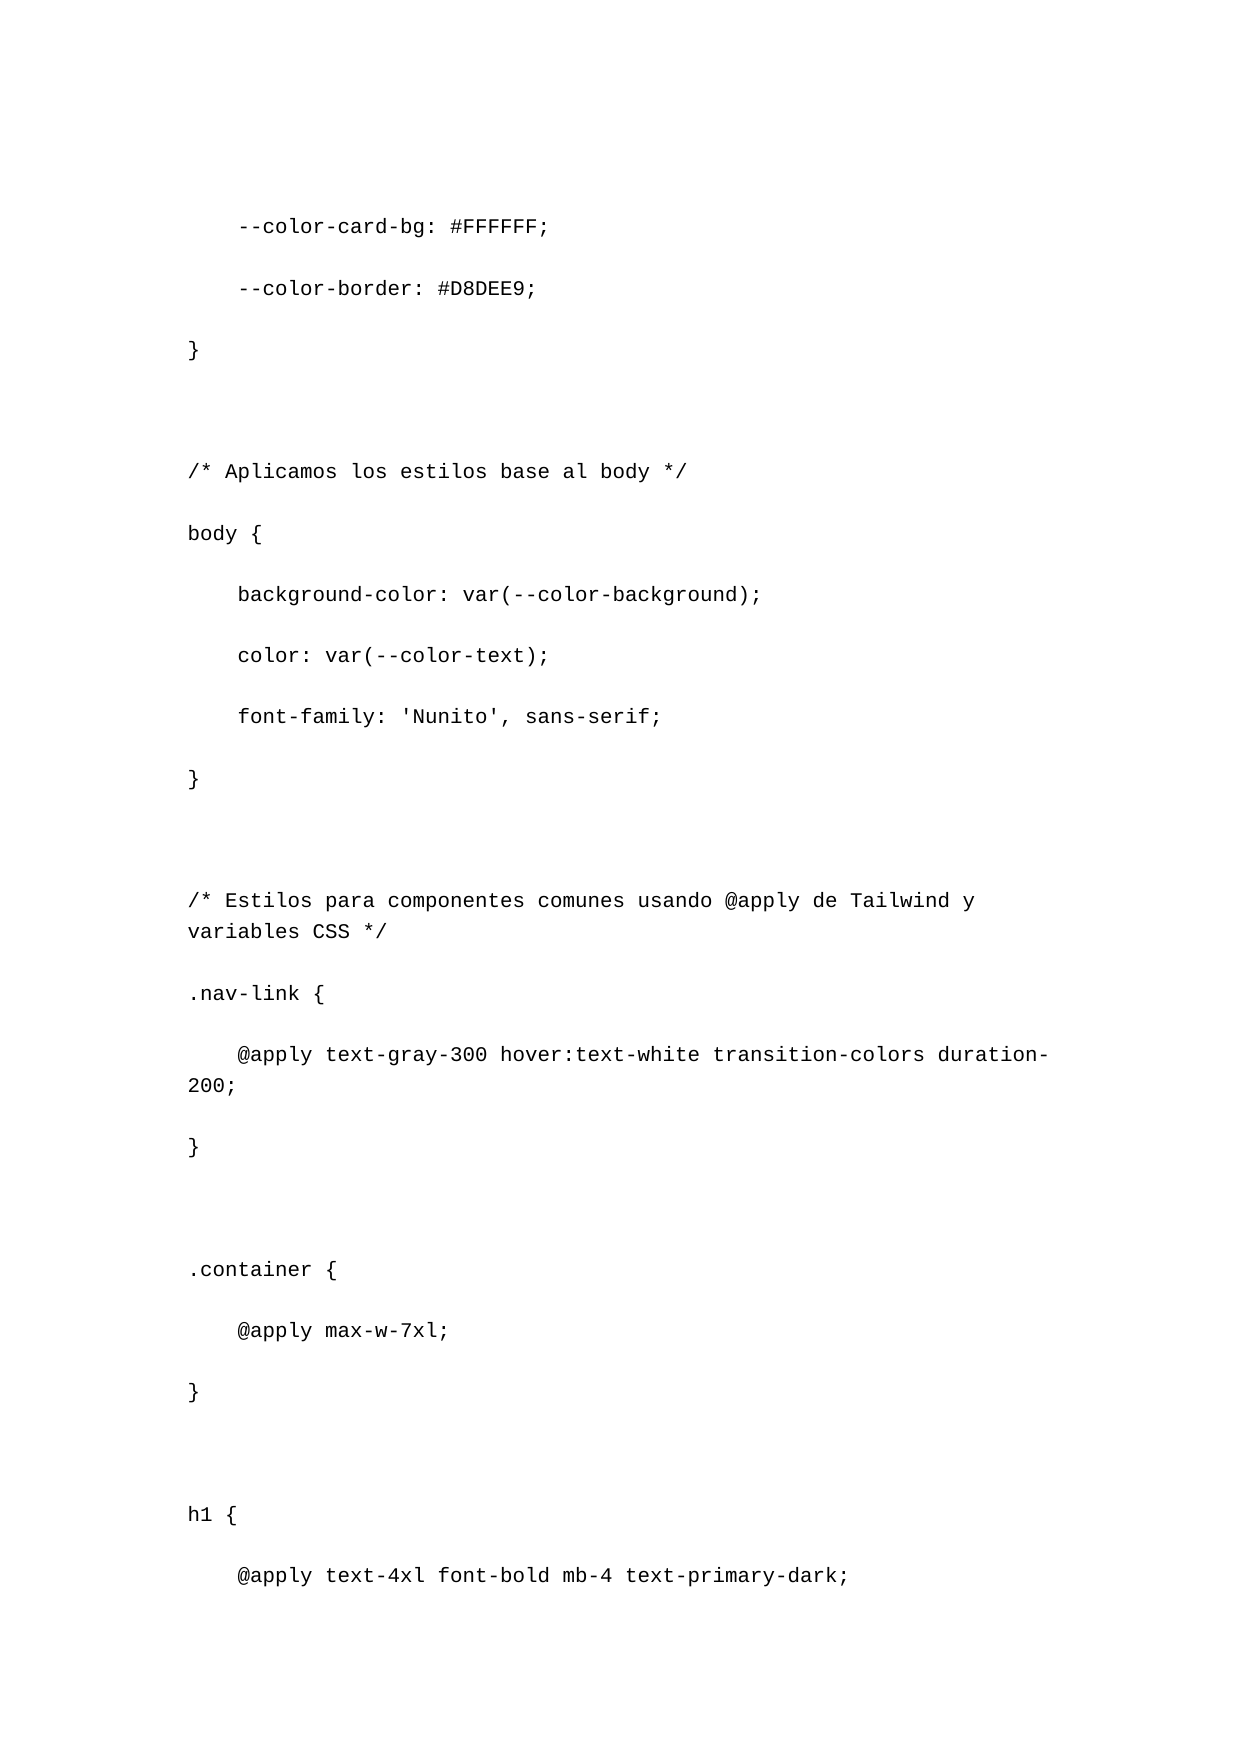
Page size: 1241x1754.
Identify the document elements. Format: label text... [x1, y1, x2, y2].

text } [187, 1129, 1053, 1160]
text color: var(--color-text); [187, 638, 1053, 669]
text --color-card-bg: #FFFFFF; [187, 209, 1053, 240]
text h1 { [187, 1496, 1053, 1528]
text } [187, 1374, 1053, 1405]
text } [187, 760, 1053, 791]
text @apply text-gray-300 hover:text-white transition-colors duration-200; [187, 1036, 1053, 1099]
text /* Estilos para componentes comunes usando @apply de Tailwind y variables CSS */ [187, 883, 1053, 945]
text body { [187, 515, 1053, 546]
text .container { [187, 1251, 1053, 1283]
text @apply max-w-7xl; [187, 1313, 1053, 1344]
text } [187, 331, 1053, 363]
text /* Aplicamos los estilos base al body */ [187, 454, 1053, 485]
text @apply text-4xl font-bold mb-4 text-primary-dark; [187, 1558, 1053, 1589]
text font-family: 'Nunito', sans-serif; [187, 699, 1053, 730]
text background-color: var(--color-background); [187, 576, 1053, 608]
text --color-border: #D8DEE9; [187, 270, 1053, 301]
text .nav-link { [187, 975, 1053, 1006]
